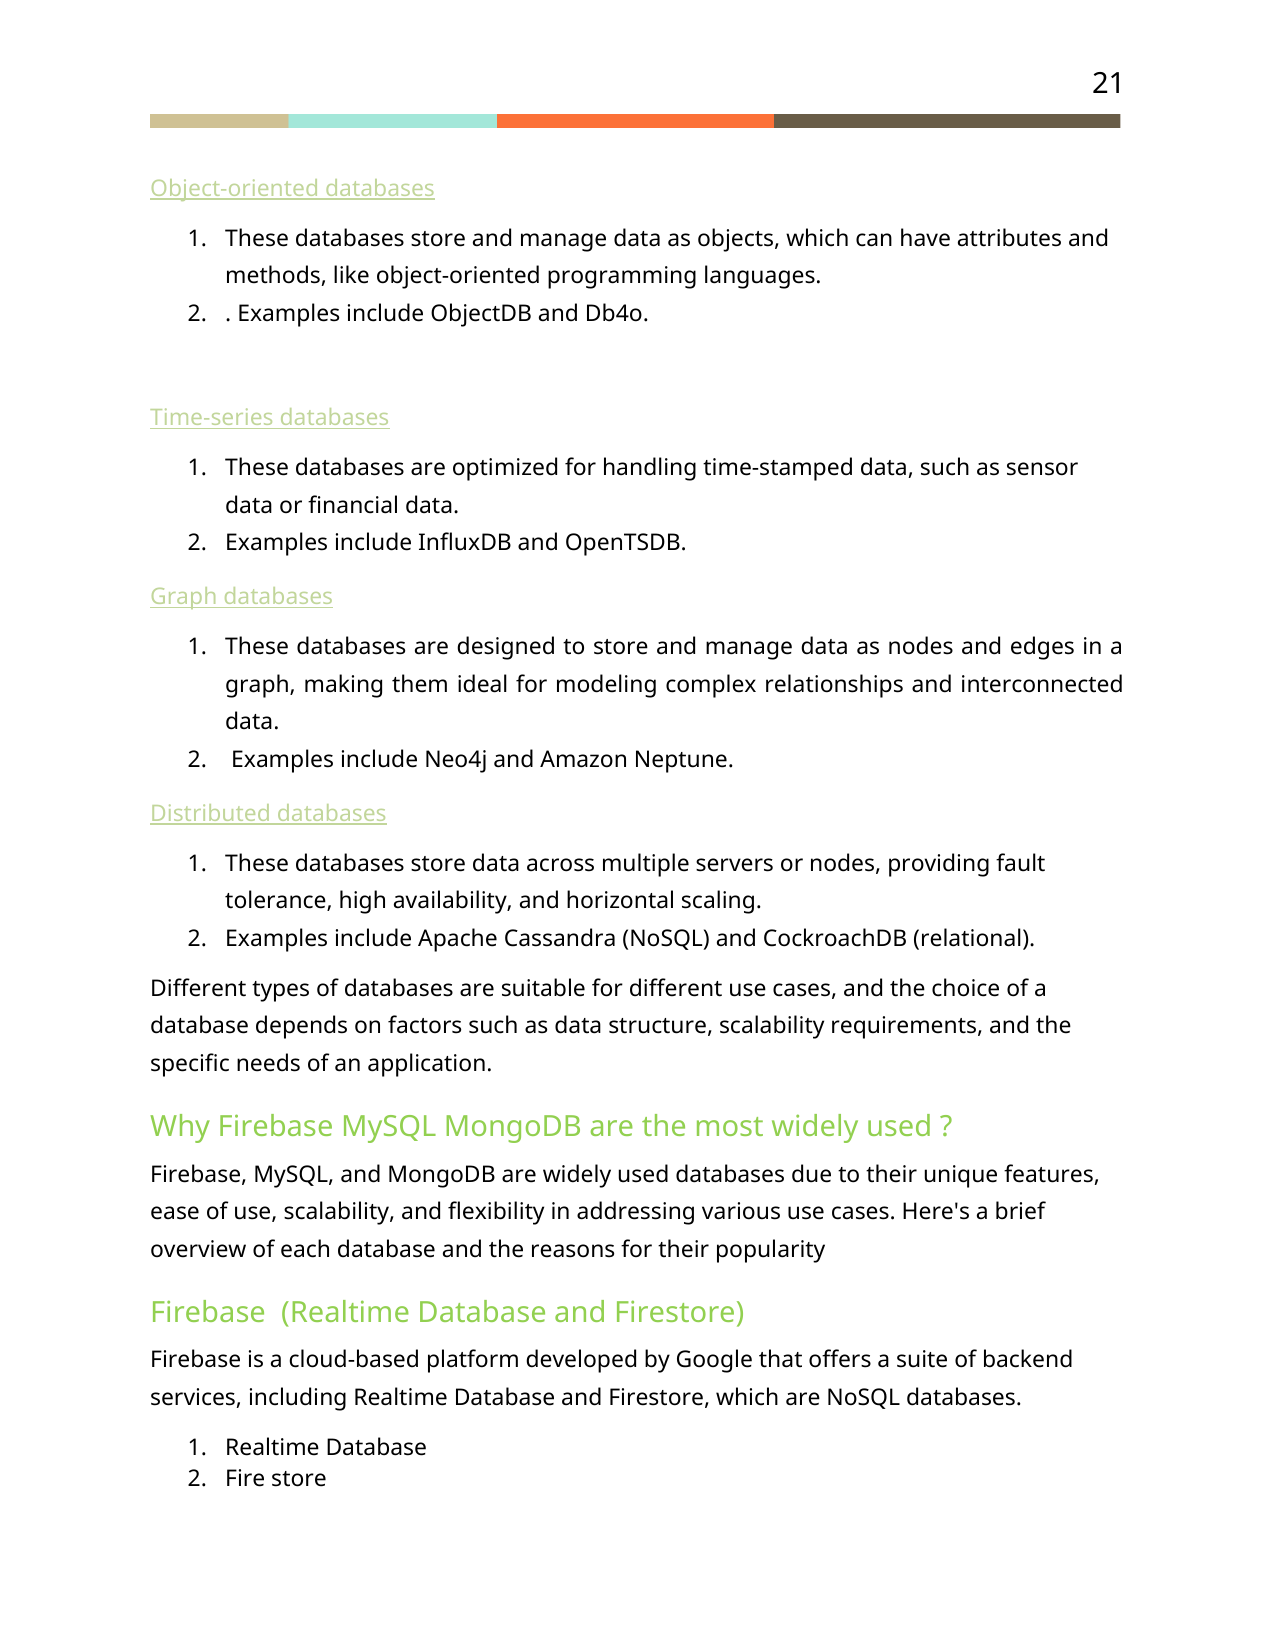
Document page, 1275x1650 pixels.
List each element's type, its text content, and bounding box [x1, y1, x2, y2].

subtitle Distributed databases [150, 797, 1125, 828]
text Different types of databases are suitable for different use cases, and the choice of a database depends on factors such as data structure, scalability requirements, and the specific needs of an application. [150, 972, 1125, 1078]
picture [150, 114, 1121, 128]
subtitle Why Firebase MySQL MongoDB are the most widely used ? [150, 1105, 1125, 1145]
subtitle Object-oriented databases [150, 172, 1125, 203]
list These databases store and manage data as objects, which can have attributes and methods, like object-oriented programming languages. [187, 222, 1125, 291]
list These databases are optimized for handling time-stamped data, such as sensor data or financial data. [187, 451, 1125, 520]
list Examples include Neo4j and Amazon Neptune. [187, 743, 1125, 774]
list These databases are designed to store and manage data as nodes and edges in a graph, making them ideal for modeling complex relationships and interconnected data. [187, 630, 1125, 737]
list Realtime Database [187, 1431, 1125, 1462]
list Examples include Apache Cassandra (NoSQL) and CockroachDB (relational). [187, 922, 1125, 953]
text Firebase is a cloud-based platform developed by Google that offers a suite of backend services, including Realtime Database and Firestore, which are NoSQL databases. [150, 1343, 1125, 1412]
list These databases store data across multiple servers or nodes, providing fault tolerance, high availability, and horizontal scaling. [187, 847, 1125, 916]
list Fire store [187, 1462, 1125, 1493]
subtitle Graph databases [150, 580, 1125, 612]
list . Examples include ObjectDB and Db4o. [187, 297, 1125, 328]
list Examples include InfluxDB and OpenTSDB. [187, 526, 1125, 557]
subtitle Time-series databases [150, 401, 1125, 432]
subtitle Firebase (Realtime Database and Firestore) [150, 1291, 1125, 1331]
text Firebase, MySQL, and MongoDB are widely used databases due to their unique features, ease of use, scalability, and flexibility in addressing various use cases. Here's a brief overview of each database and the reasons for their popularity [150, 1157, 1125, 1264]
